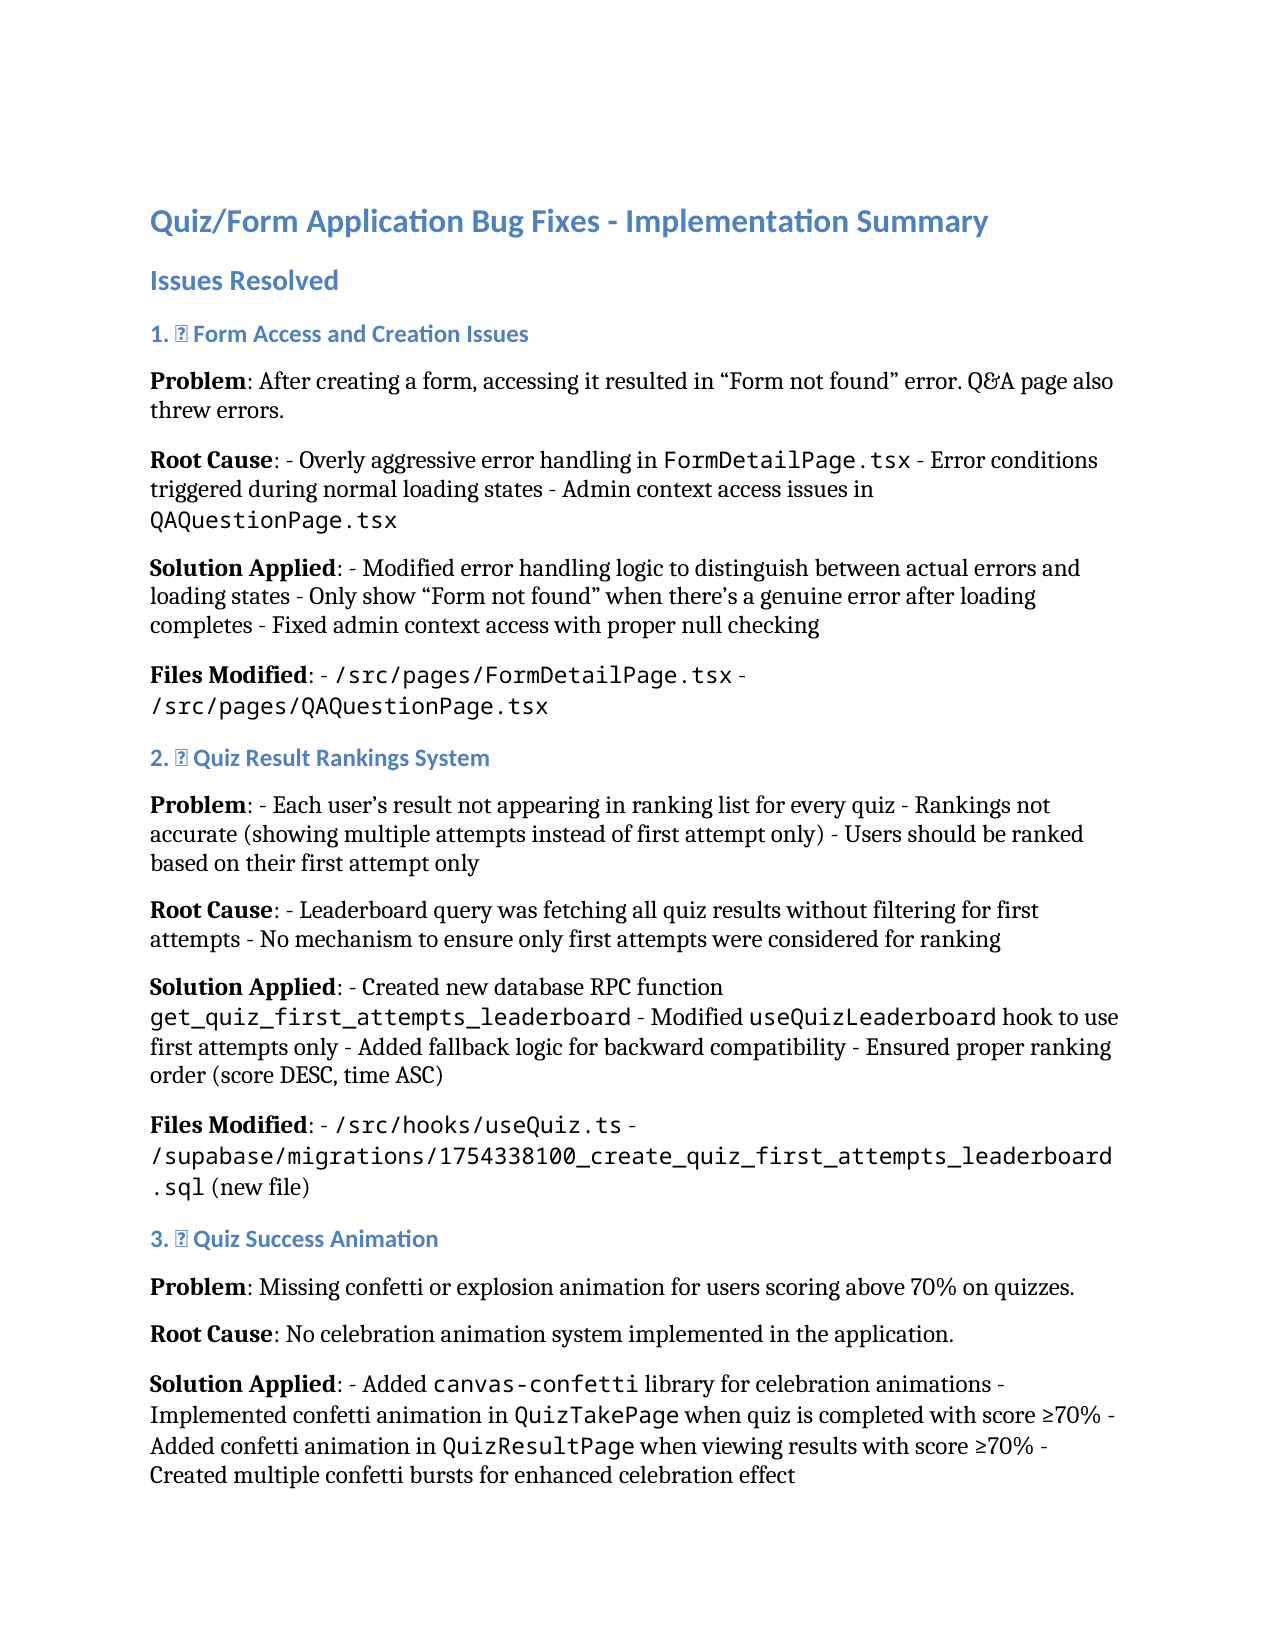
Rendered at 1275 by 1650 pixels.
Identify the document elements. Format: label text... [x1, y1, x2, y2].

text Problem: After creating a form, accessing it resulted in “Form not found” error. Q&A page also threw errors. [150, 367, 1125, 425]
text Solution Applied: - Created new database RPC function get_quiz_first_attempts_leaderboard - Modified useQuizLeaderboard hook to use first attempts only - Added fallback logic for backward compatibility - Ensured proper ranking order (score DESC, time ASC) [150, 972, 1125, 1090]
text Problem: Missing confetti or explosion animation for users scoring above 70% on quizzes. [150, 1272, 1125, 1301]
text Solution Applied: - Modified error handling logic to distinguish between actual errors and loading states - Only show “Form not found” when there’s a genuine error after loading completes - Fixed admin context access with proper null checking [150, 553, 1125, 640]
subtitle 1. ✅ Form Access and Creation Issues [150, 318, 1125, 348]
text Solution Applied: - Added canvas-confetti library for celebration animations - Implemented confetti animation in QuizTakePage when quiz is completed with score ≥70% - Added confetti animation in QuizResultPage when viewing results with score ≥70% - Created multiple confetti bursts for enhanced celebration effect [150, 1367, 1125, 1490]
text Files Modified: - /src/pages/FormDetailPage.tsx - /src/pages/QAQuestionPage.tsx [150, 658, 1125, 721]
text Root Cause: No celebration animation system implemented in the application. [150, 1320, 1125, 1349]
subtitle 3. ✅ Quiz Success Animation [150, 1223, 1125, 1254]
text Files Modified: - /src/hooks/useQuiz.ts - /supabase/migrations/1754338100_create_quiz_first_attempts_leaderboard.sql (new file) [150, 1109, 1125, 1202]
subtitle 2. ✅ Quiz Result Rankings System [150, 742, 1125, 772]
subtitle Issues Resolved [150, 262, 1125, 297]
text Root Cause: - Overly aggressive error handling in FormDetailPage.tsx - Error conditions triggered during normal loading states - Admin context access issues in QAQuestionPage.tsx [150, 443, 1125, 535]
text Problem: - Each user’s result not appearing in ranking list for every quiz - Rankings not accurate (showing multiple attempts instead of first attempt only) - Users should be ranked based on their first attempt only [150, 791, 1125, 877]
text Root Cause: - Leaderboard query was fetching all quiz results without filtering for first attempts - No mechanism to ensure only first attempts were considered for ranking [150, 896, 1125, 954]
subtitle Quiz/Form Application Bug Fixes - Implementation Summary [150, 200, 1125, 241]
